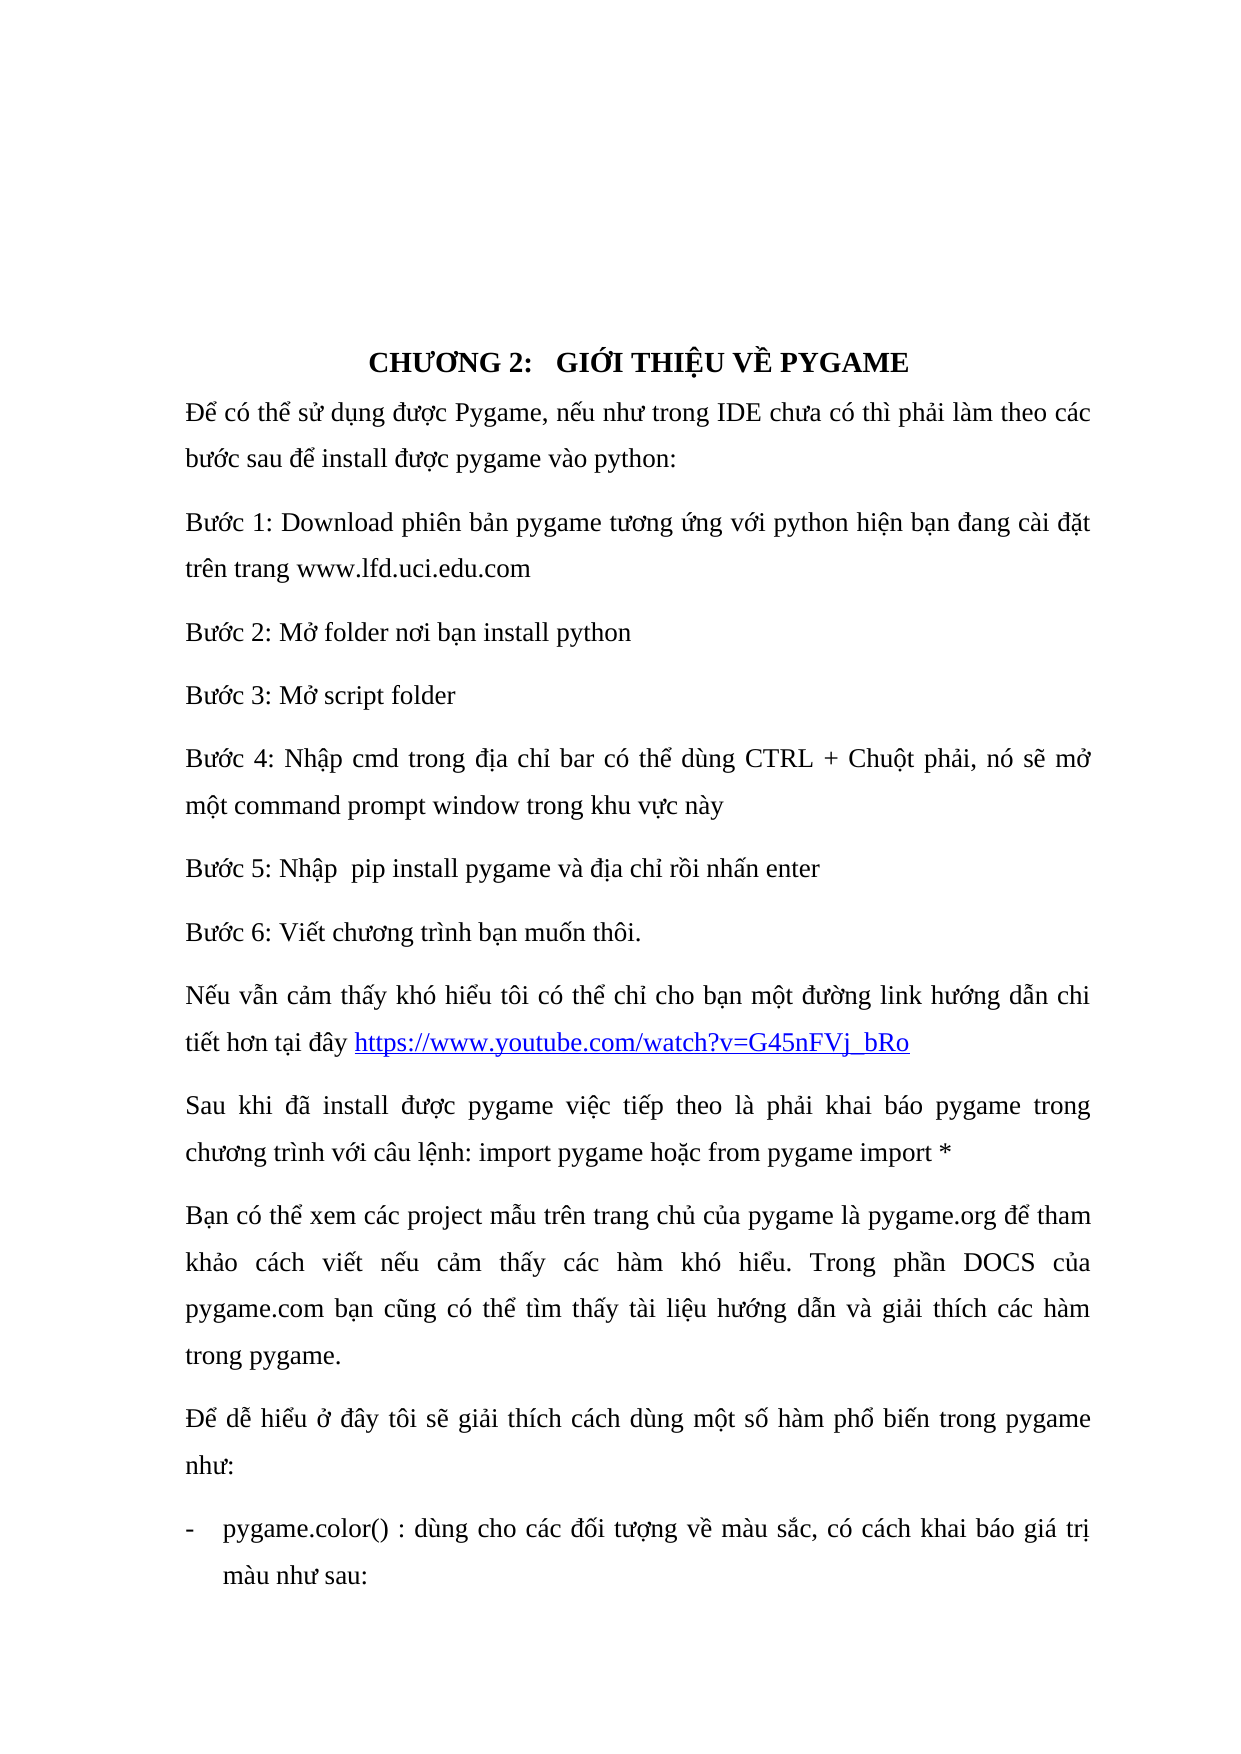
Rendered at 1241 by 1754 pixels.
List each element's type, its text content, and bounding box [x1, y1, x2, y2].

text Bước 6: Viết chương trình bạn muốn thôi. [185, 916, 1092, 947]
text Sau khi đã install được pygame việc tiếp theo là phải khai báo pygame trong chương trình với câu lệnh: import pygame hoặc from pygame import * [185, 1089, 1092, 1167]
subtitle GIỚI THIỆU VỀ PYGAME [185, 345, 1092, 379]
text Nếu vẫn cảm thấy khó hiểu tôi có thể chỉ cho bạn một đường link hướng dẫn chi tiết hơn tại đây https://www.youtube.com/watch?v=G45nFVj_bRo [185, 979, 1092, 1057]
text Bước 4: Nhập cmd trong địa chỉ bar có thể dùng CTRL + Chuột phải, nó sẽ mở một command prompt window trong khu vực này [185, 742, 1092, 820]
text Bước 2: Mở folder nơi bạn install python [185, 616, 1092, 647]
list pygame.color() : dùng cho các đối tượng về màu sắc, có cách khai báo giá trị màu như sau: [185, 1512, 1092, 1590]
text Bước 5: Nhập pip install pygame và địa chỉ rồi nhấn enter [185, 852, 1092, 883]
text Bạn có thể xem các project mẫu trên trang chủ của pygame là pygame.org để tham khảo cách viết nếu cảm thấy các hàm khó hiểu. Trong phần DOCS của pygame.com bạn cũng có thể tìm thấy tài liệu hướng dẫn và giải thích các hàm trong pygame. [185, 1199, 1092, 1370]
text Bước 3: Mở script folder [185, 679, 1092, 710]
text Để dễ hiểu ở đây tôi sẽ giải thích cách dùng một số hàm phổ biến trong pygame như: [185, 1402, 1092, 1480]
text Bước 1: Download phiên bản pygame tương ứng với python hiện bạn đang cài đặt trên trang www.lfd.uci.edu.com [185, 506, 1092, 583]
text Để có thể sử dụng được Pygame, nếu như trong IDE chưa có thì phải làm theo các bước sau để install được pygame vào python: [185, 396, 1092, 473]
